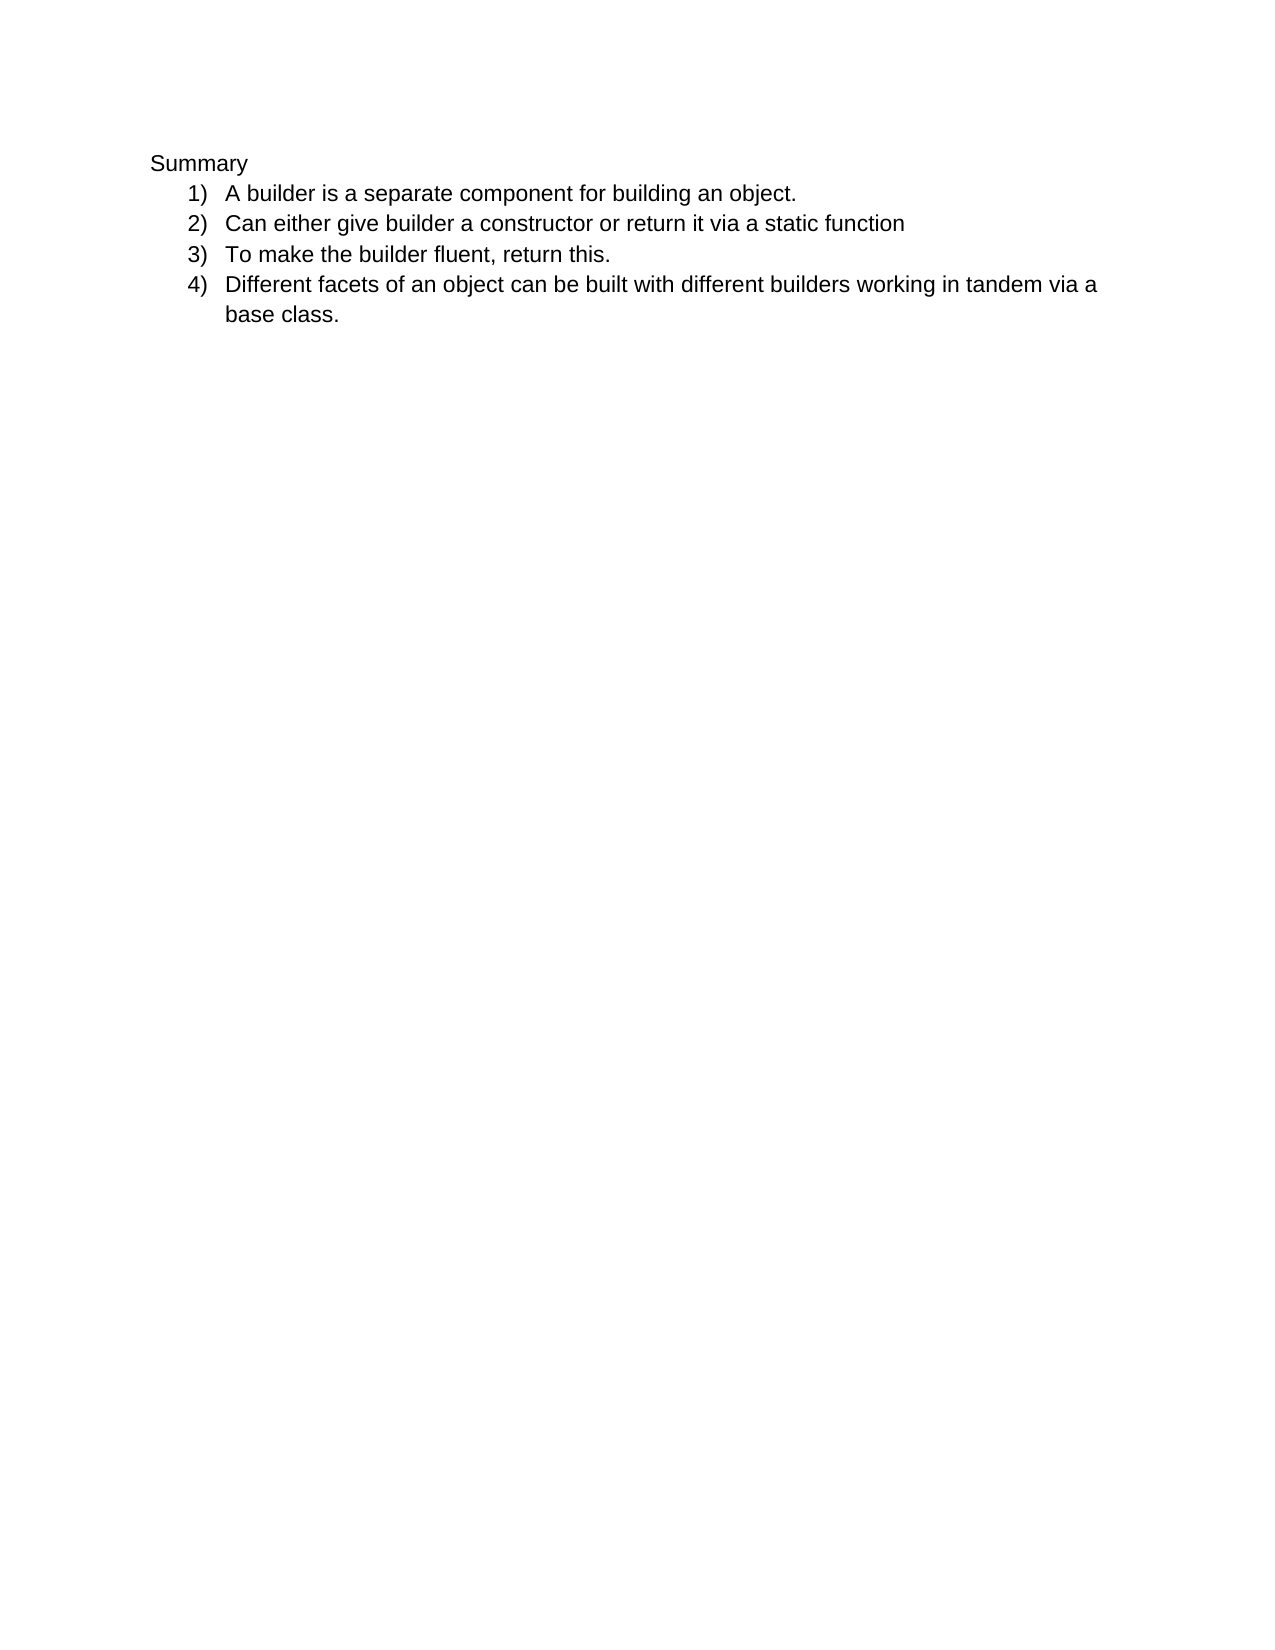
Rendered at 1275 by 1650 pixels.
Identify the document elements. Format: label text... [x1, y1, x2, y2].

list Different facets of an object can be built with different builders working in tandem via a base class. [187, 271, 1125, 327]
list A builder is a separate component for building an object. [187, 180, 1125, 207]
list To make the builder fluent, return this. [187, 241, 1125, 267]
text Summary [150, 150, 1125, 176]
list Can either give builder a constructor or return it via a static function [187, 210, 1125, 237]
